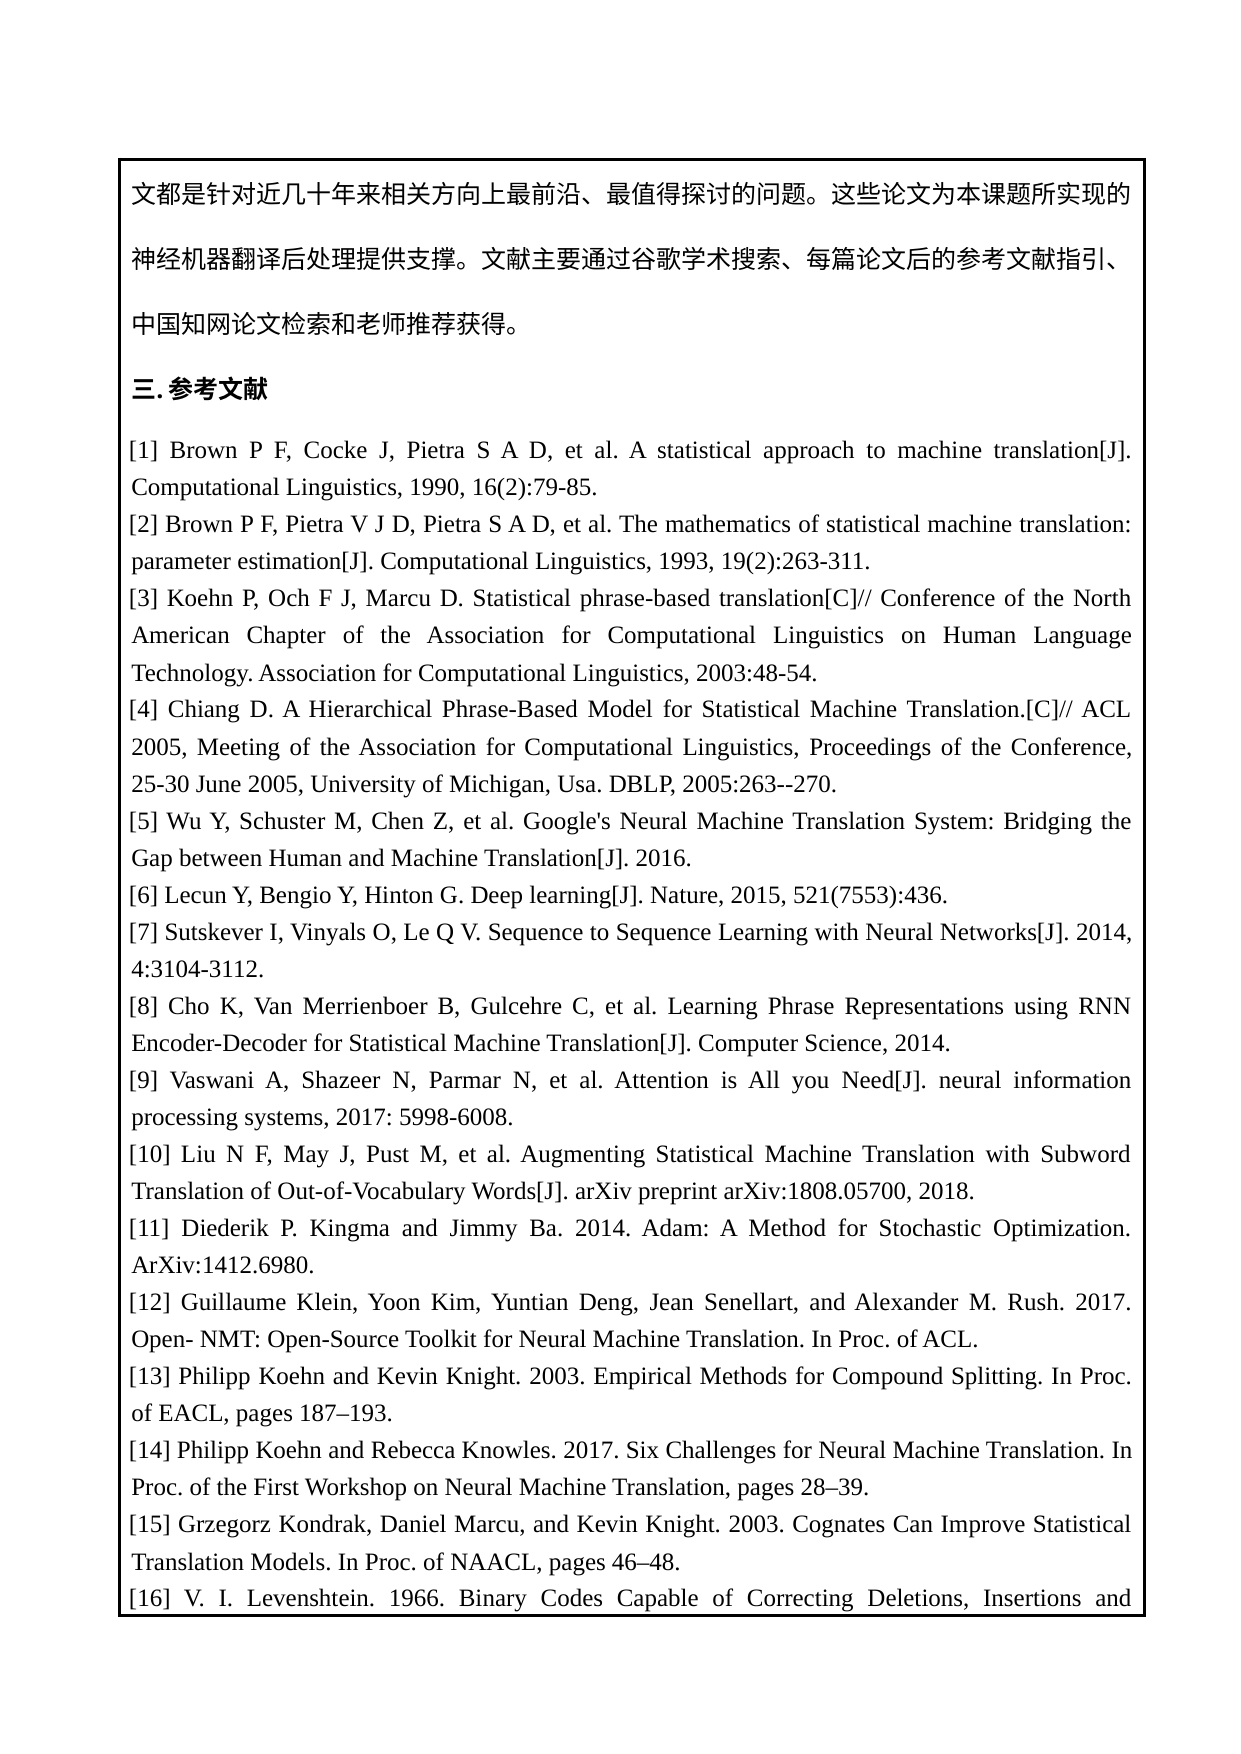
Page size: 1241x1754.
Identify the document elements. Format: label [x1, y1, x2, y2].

table_header [121, 161, 1143, 1614]
